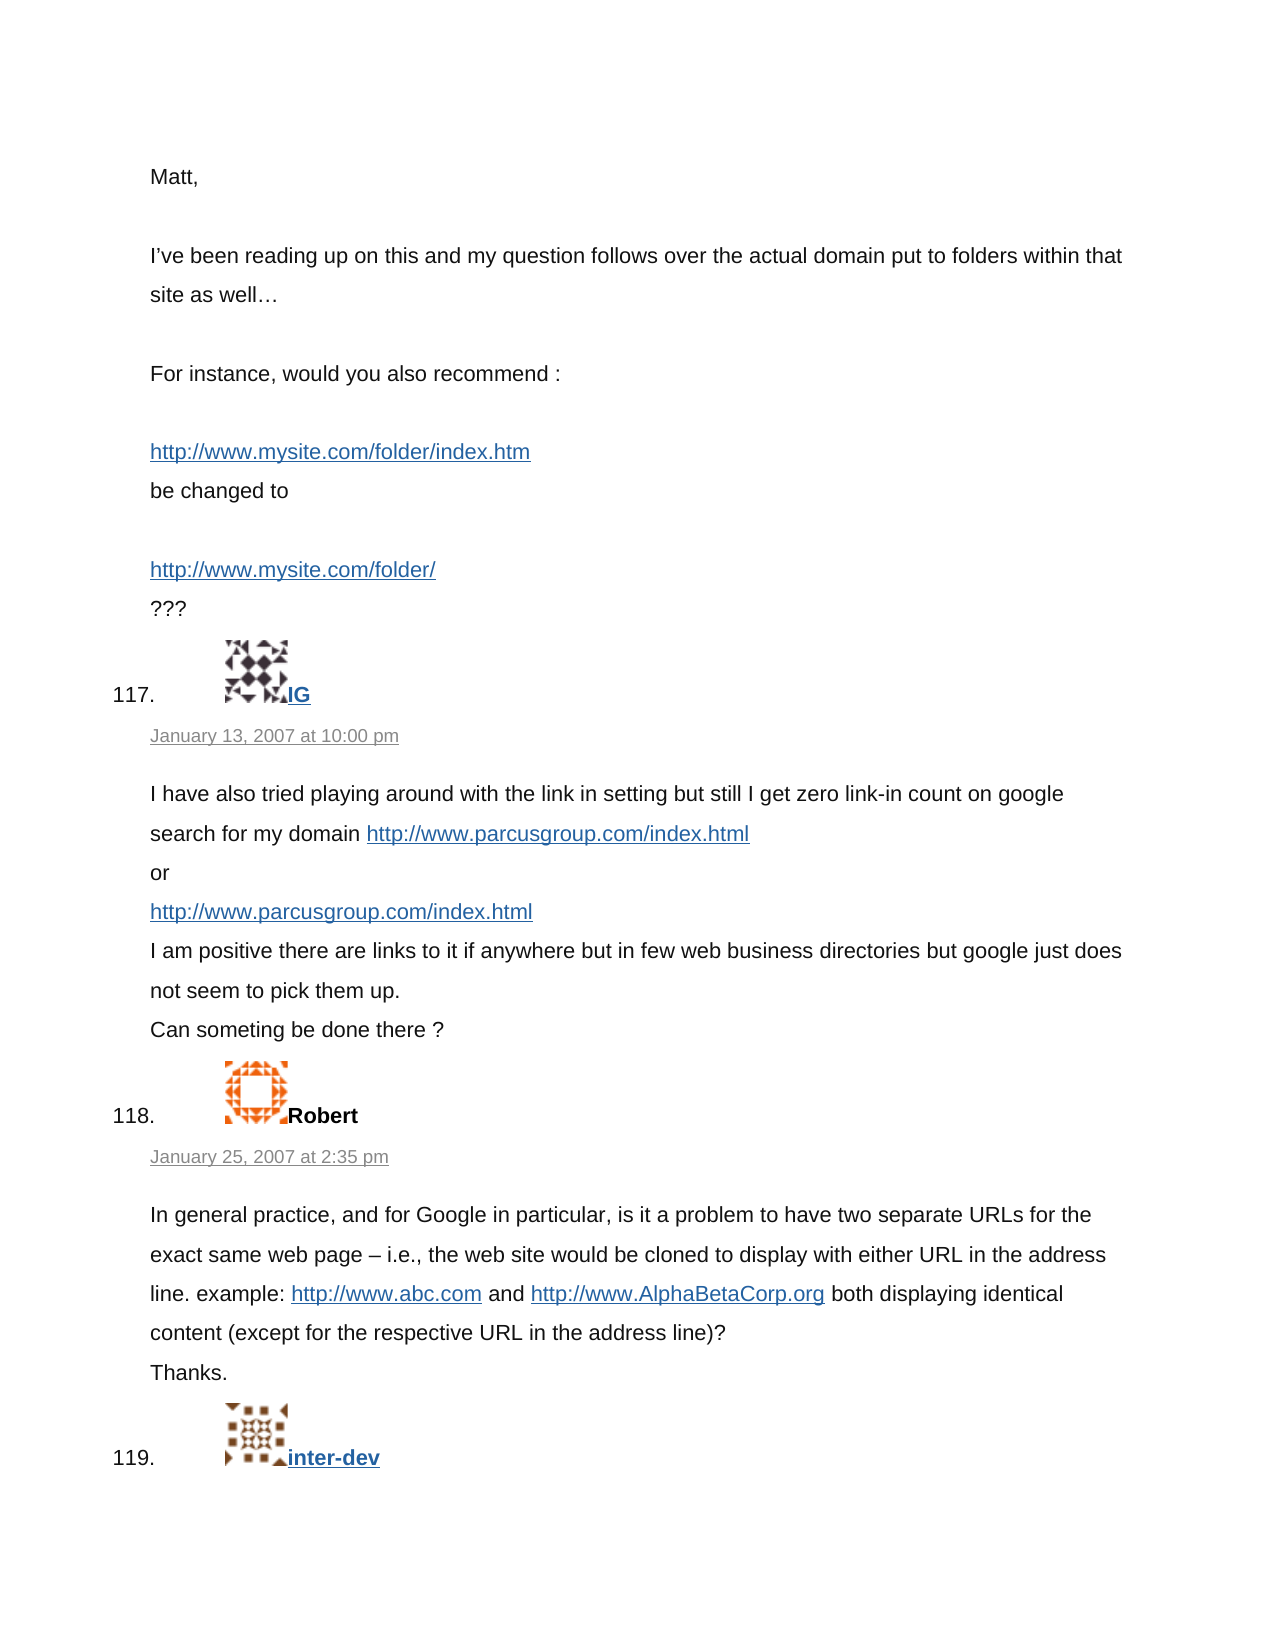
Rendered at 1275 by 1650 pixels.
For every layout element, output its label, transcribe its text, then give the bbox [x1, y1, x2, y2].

picture [225, 1403, 288, 1466]
text ??? [150, 582, 1125, 621]
text http://www.mysite.com/folder/ [150, 543, 1125, 582]
text http://www.mysite.com/folder/index.htm [150, 425, 1125, 464]
picture [225, 640, 288, 703]
list IG [112, 640, 1125, 707]
text In general practice, and for Google in particular, is it a problem to have two separate URLs for the exact same web page – i.e., the web site would be cloned to display with either URL in the address line. example: http://www.abc.com and http://www.AlphaBetaCorp.org both displaying identical content (except for the respective URL in the address line)? Thanks. [150, 1188, 1125, 1384]
text I’ve been reading up on this and my question follows over the actual domain put to folders within that site as well… [150, 228, 1125, 307]
picture [225, 1061, 288, 1124]
text January 25, 2007 at 2:35 pm [150, 1128, 1125, 1167]
text Matt, [150, 150, 1125, 189]
text I have also tried playing around with the link in setting but still I get zero link-in count on google search for my domain http://www.parcusgroup.com/index.html or http://www.parcusgroup.com/index.html I am positive there are links to it if anywhere but in few web business directories but google just does not seem to pick them up. Can someting be done there ? [150, 767, 1125, 1042]
text be changed to [150, 464, 1125, 503]
list Robert [112, 1061, 1125, 1128]
text For instance, would you also recommend : [150, 346, 1125, 386]
list inter-dev [112, 1403, 1125, 1471]
text January 13, 2007 at 10:00 pm [150, 707, 1125, 746]
